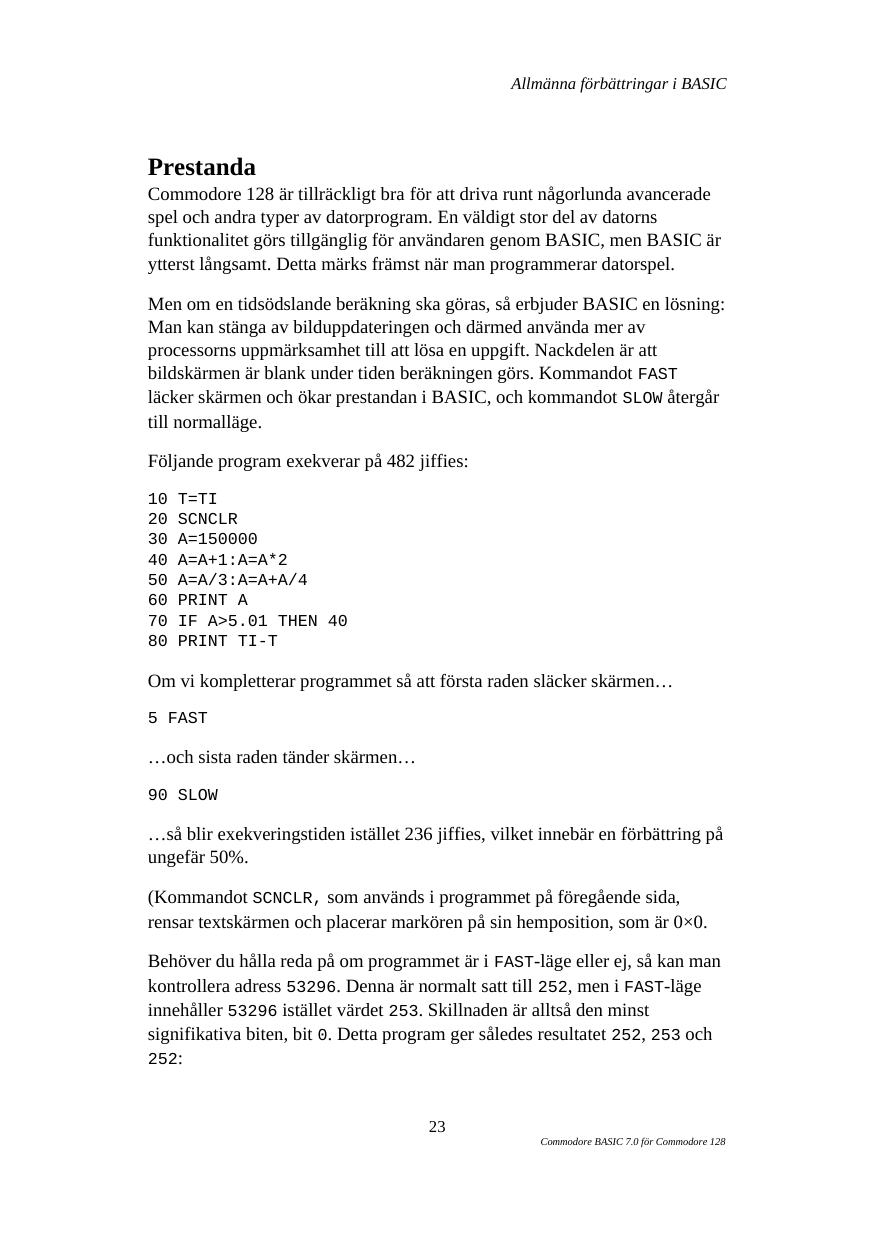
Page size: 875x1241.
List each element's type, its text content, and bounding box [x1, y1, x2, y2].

text …så blir exekveringstiden istället 236 jiffies, vilket innebär en förbättring på ungefär 50%. [148, 823, 726, 868]
subtitle Prestanda [148, 152, 726, 181]
text Commodore 128 är tillräckligt bra för att driva runt någorlunda avancerade spel och andra typer av datorprogram. En väldigt stor del av datorns funktionalitet görs tillgänglig för användaren genom BASIC, men BASIC är ytterst långsamt. Detta märks främst när man programmerar datorspel. [148, 183, 726, 274]
text Behöver du hålla reda på om programmet är i FAST-läge eller ej, så kan man kontrollera adress 53296. Denna är normalt satt till 252, men i FAST-läge innehåller 53296 istället värdet 253. Skillnaden är alltså den minst signifikativa biten, bit 0. Detta program ger således resultatet 252, 253 och 252: [148, 950, 726, 1069]
text Om vi kompletterar programmet så att första raden släcker skärmen… [148, 669, 726, 691]
text 90 SLOW [148, 786, 726, 805]
text …och sista raden tänder skärmen… [148, 746, 726, 768]
text 5 FAST [148, 709, 726, 728]
text 10 T=TI 20 SCNCLR 30 A=150000 40 A=A+1:A=A*2 50 A=A/3:A=A+A/4 60 PRINT A 70 IF A>5.01 THEN 40 80 PRINT TI-T [148, 490, 726, 651]
text (Kommandot SCNCLR, som används i programmet på föregående sida, rensar textskärmen och placerar markören på sin hemposition, som är 0×0. [148, 886, 726, 932]
text Följande program exekverar på 482 jiffies: [148, 450, 726, 472]
text Men om en tidsödslande beräkning ska göras, så erbjuder BASIC en lösning: Man kan stänga av bilduppdateringen och därmed använda mer av processorns uppmärksamhet till att lösa en uppgift. Nackdelen är att bildskärmen är blank under tiden beräkningen görs. Kommandot FAST läcker skärmen och ökar prestandan i BASIC, och kommandot SLOW återgår till normalläge. [148, 292, 726, 432]
